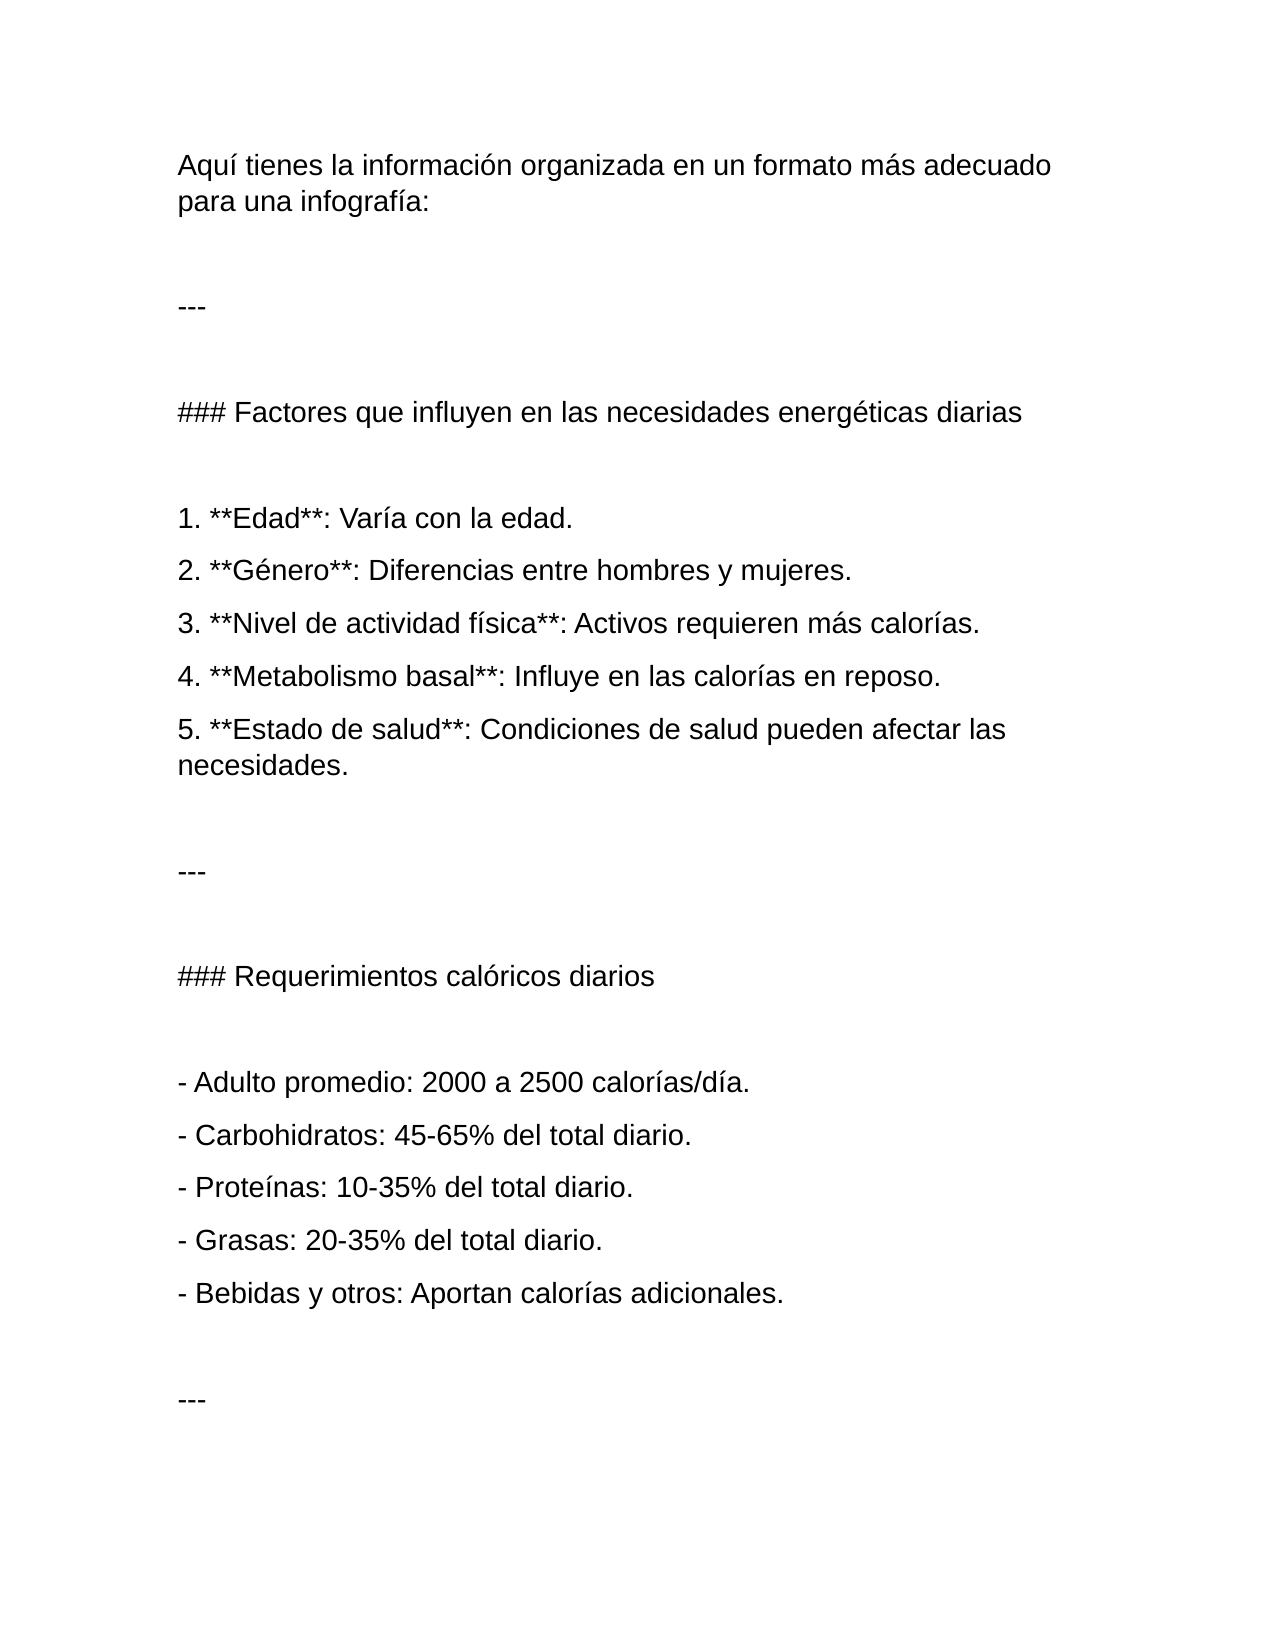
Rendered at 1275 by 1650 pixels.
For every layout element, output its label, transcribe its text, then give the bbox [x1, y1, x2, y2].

text - Bebidas y otros: Aportan calorías adicionales. [177, 1276, 1098, 1310]
text - Proteínas: 10-35% del total diario. [177, 1171, 1098, 1204]
text - Carbohidratos: 45-65% del total diario. [177, 1118, 1098, 1151]
text 4. **Metabolismo basal**: Influye en las calorías en reposo. [177, 659, 1098, 693]
text --- [177, 854, 1098, 887]
text 1. **Edad**: Varía con la edad. [177, 501, 1098, 534]
text Aquí tienes la información organizada en un formato más adecuado para una infografía: [177, 148, 1098, 217]
text 5. **Estado de salud**: Condiciones de salud pueden afectar las necesidades. [177, 712, 1098, 782]
text 3. **Nivel de actividad física**: Activos requieren más calorías. [177, 606, 1098, 640]
text --- [177, 1382, 1098, 1415]
text - Adulto promedio: 2000 a 2500 calorías/día. [177, 1065, 1098, 1098]
text --- [177, 289, 1098, 323]
text ### Factores que influyen en las necesidades energéticas diarias [177, 395, 1098, 428]
text 2. **Género**: Diferencias entre hombres y mujeres. [177, 553, 1098, 587]
text ### Requerimientos calóricos diarios [177, 959, 1098, 993]
text - Grasas: 20-35% del total diario. [177, 1223, 1098, 1257]
